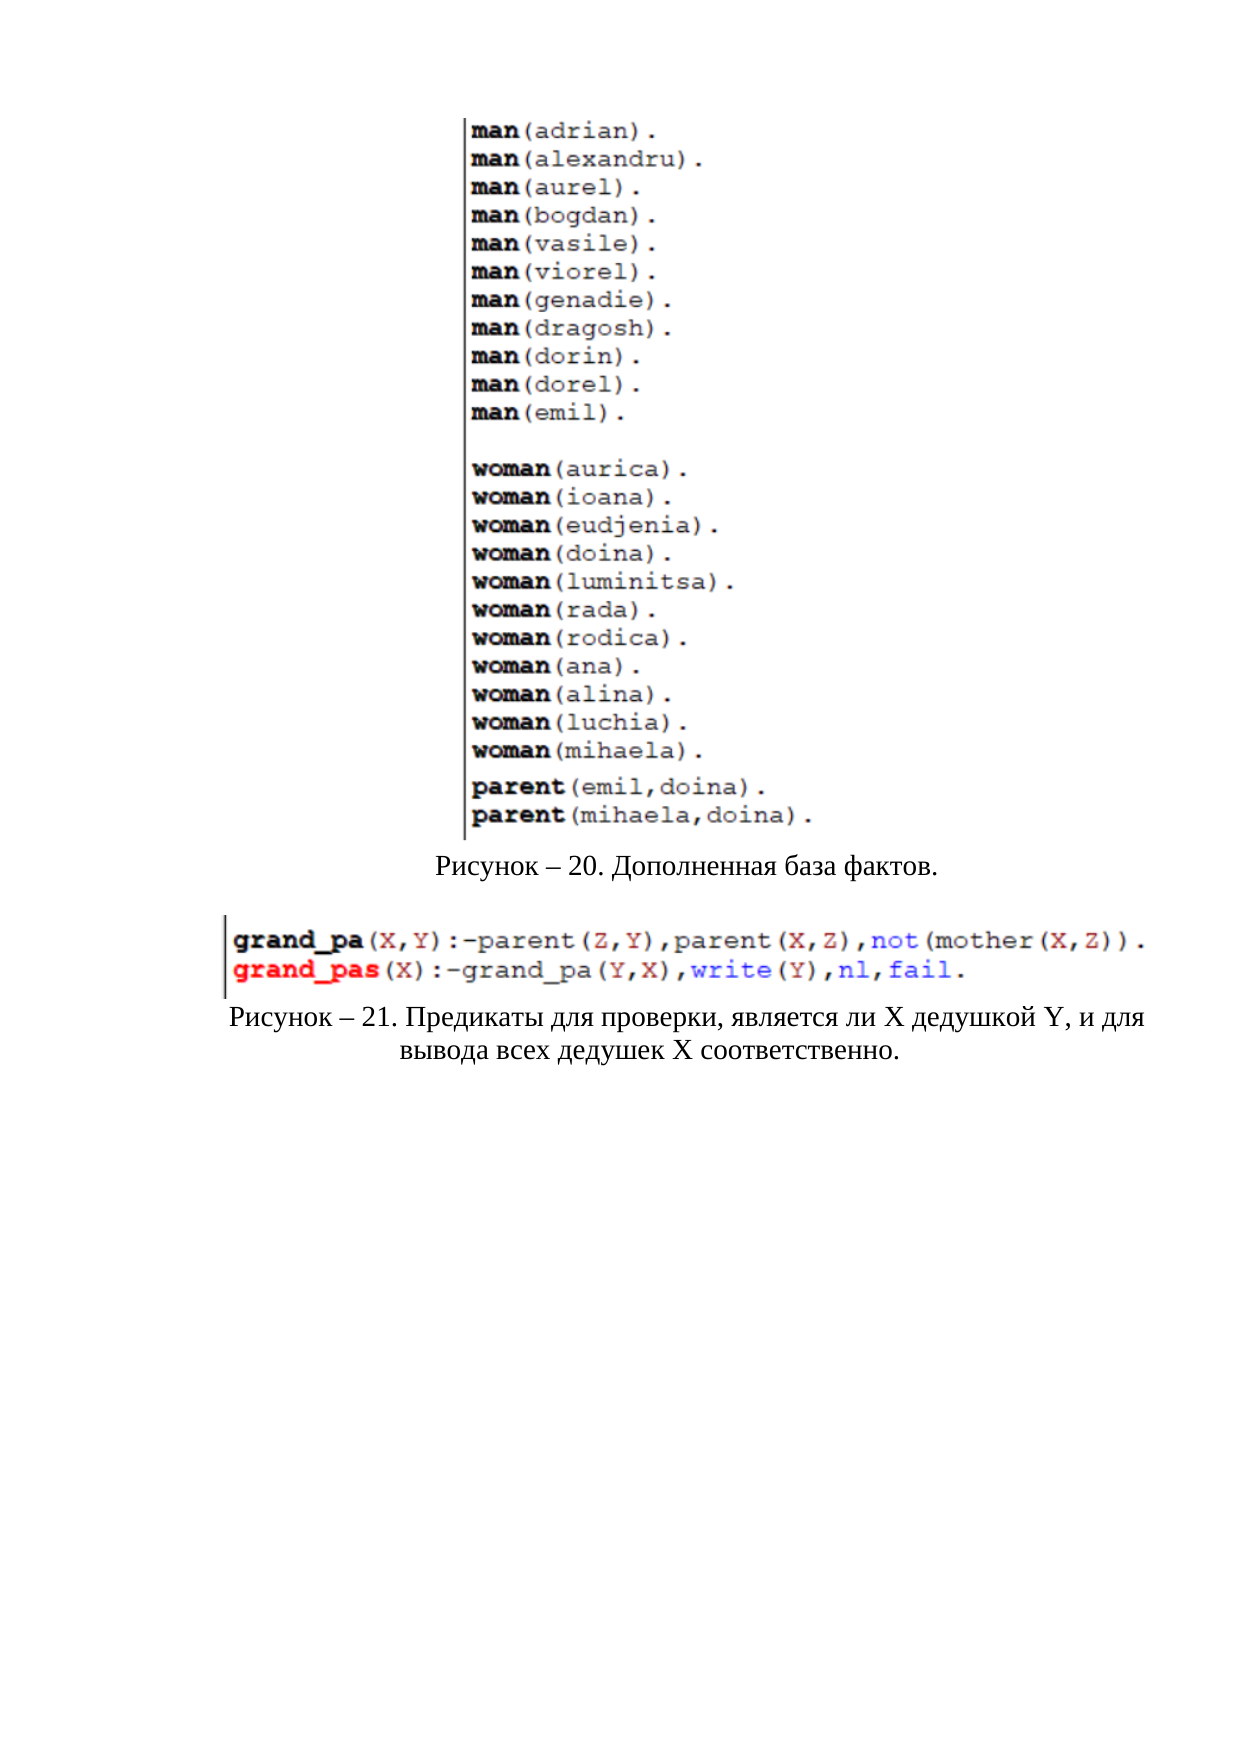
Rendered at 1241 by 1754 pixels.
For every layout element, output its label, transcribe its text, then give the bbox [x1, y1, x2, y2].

text Рисунок – 21. Предикаты для проверки, является ли X дедушкой Y, и для вывода всех дедушек X соответственно. [148, 999, 1152, 1066]
picture [462, 118, 911, 849]
picture [221, 915, 1196, 999]
text Рисунок – 20. Дополненная база фактов. [148, 848, 1152, 882]
